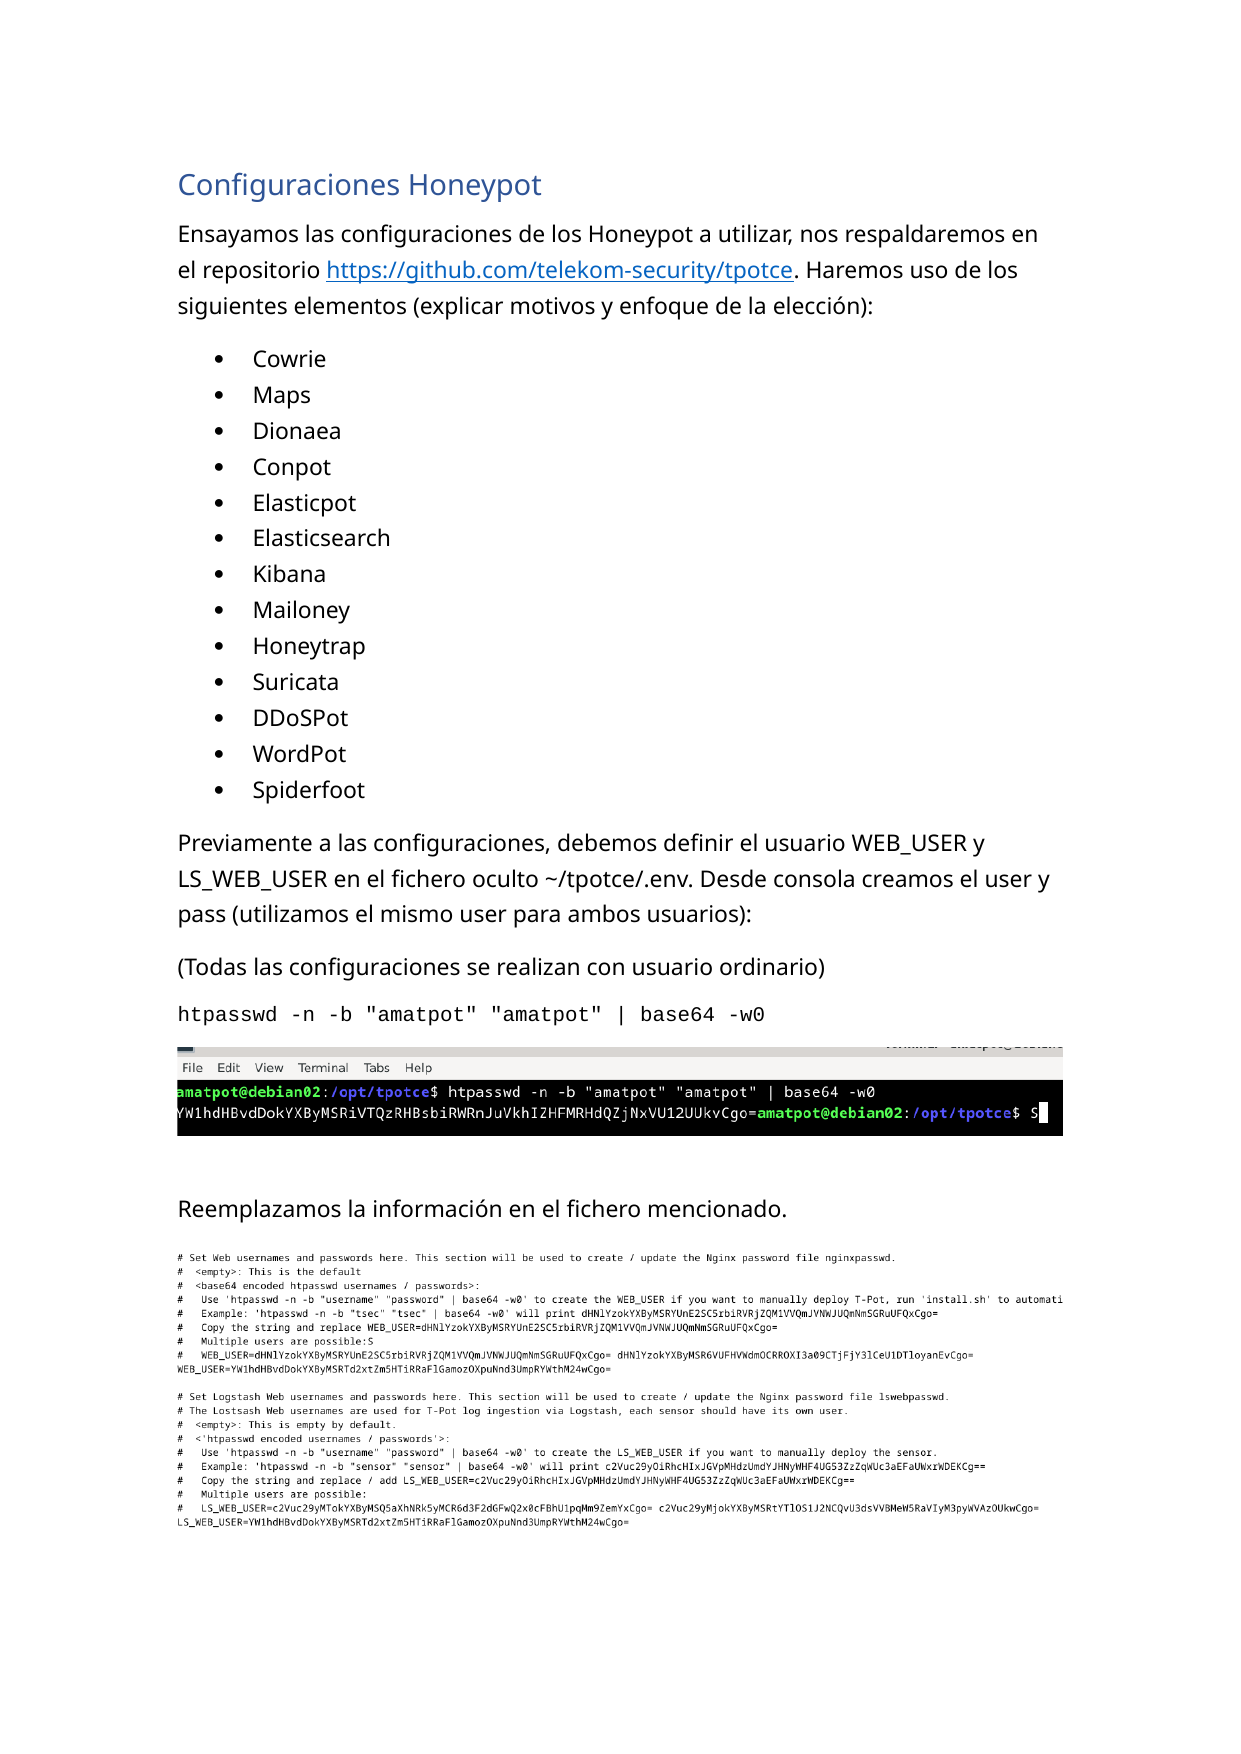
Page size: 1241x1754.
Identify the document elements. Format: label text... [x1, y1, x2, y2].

list Mailoney [215, 594, 1063, 626]
list Conpot [215, 451, 1063, 482]
list Cowrie [215, 343, 1063, 374]
subtitle Configuraciones Honeypot [177, 164, 1063, 204]
list Suricata [215, 666, 1063, 697]
list Elasticpot [215, 486, 1063, 518]
text htpasswd -n -b "amatpot" "amatpot" | base64 -w0 [177, 1004, 1063, 1027]
text (Todas las configuraciones se realizan con usuario ordinario) [177, 951, 1063, 982]
list DDoSPot [215, 702, 1063, 733]
text Previamente a las configuraciones, debemos definir el usuario WEB_USER y LS_WEB_USER en el fichero oculto ~/tpotce/.env. Desde consola creamos el user y pass (utilizamos el mismo user para ambos usuarios): [177, 827, 1063, 930]
list WordPot [215, 738, 1063, 769]
list Dionaea [215, 414, 1063, 446]
list Spiderfoot [215, 774, 1063, 805]
picture [177, 1047, 1063, 1136]
picture [177, 1245, 1063, 1541]
list Elasticsearch [215, 522, 1063, 554]
text Ensayamos las configuraciones de los Honeypot a utilizar, nos respaldaremos en el repositorio https://github.com/telekom-security/tpotce. Haremos uso de los siguientes elementos (explicar motivos y enfoque de la elección): [177, 218, 1063, 321]
text Reemplazamos la información en el fichero mencionado. [177, 1193, 1063, 1224]
list Honeytrap [215, 630, 1063, 661]
list Kibana [215, 558, 1063, 589]
list Maps [215, 379, 1063, 410]
